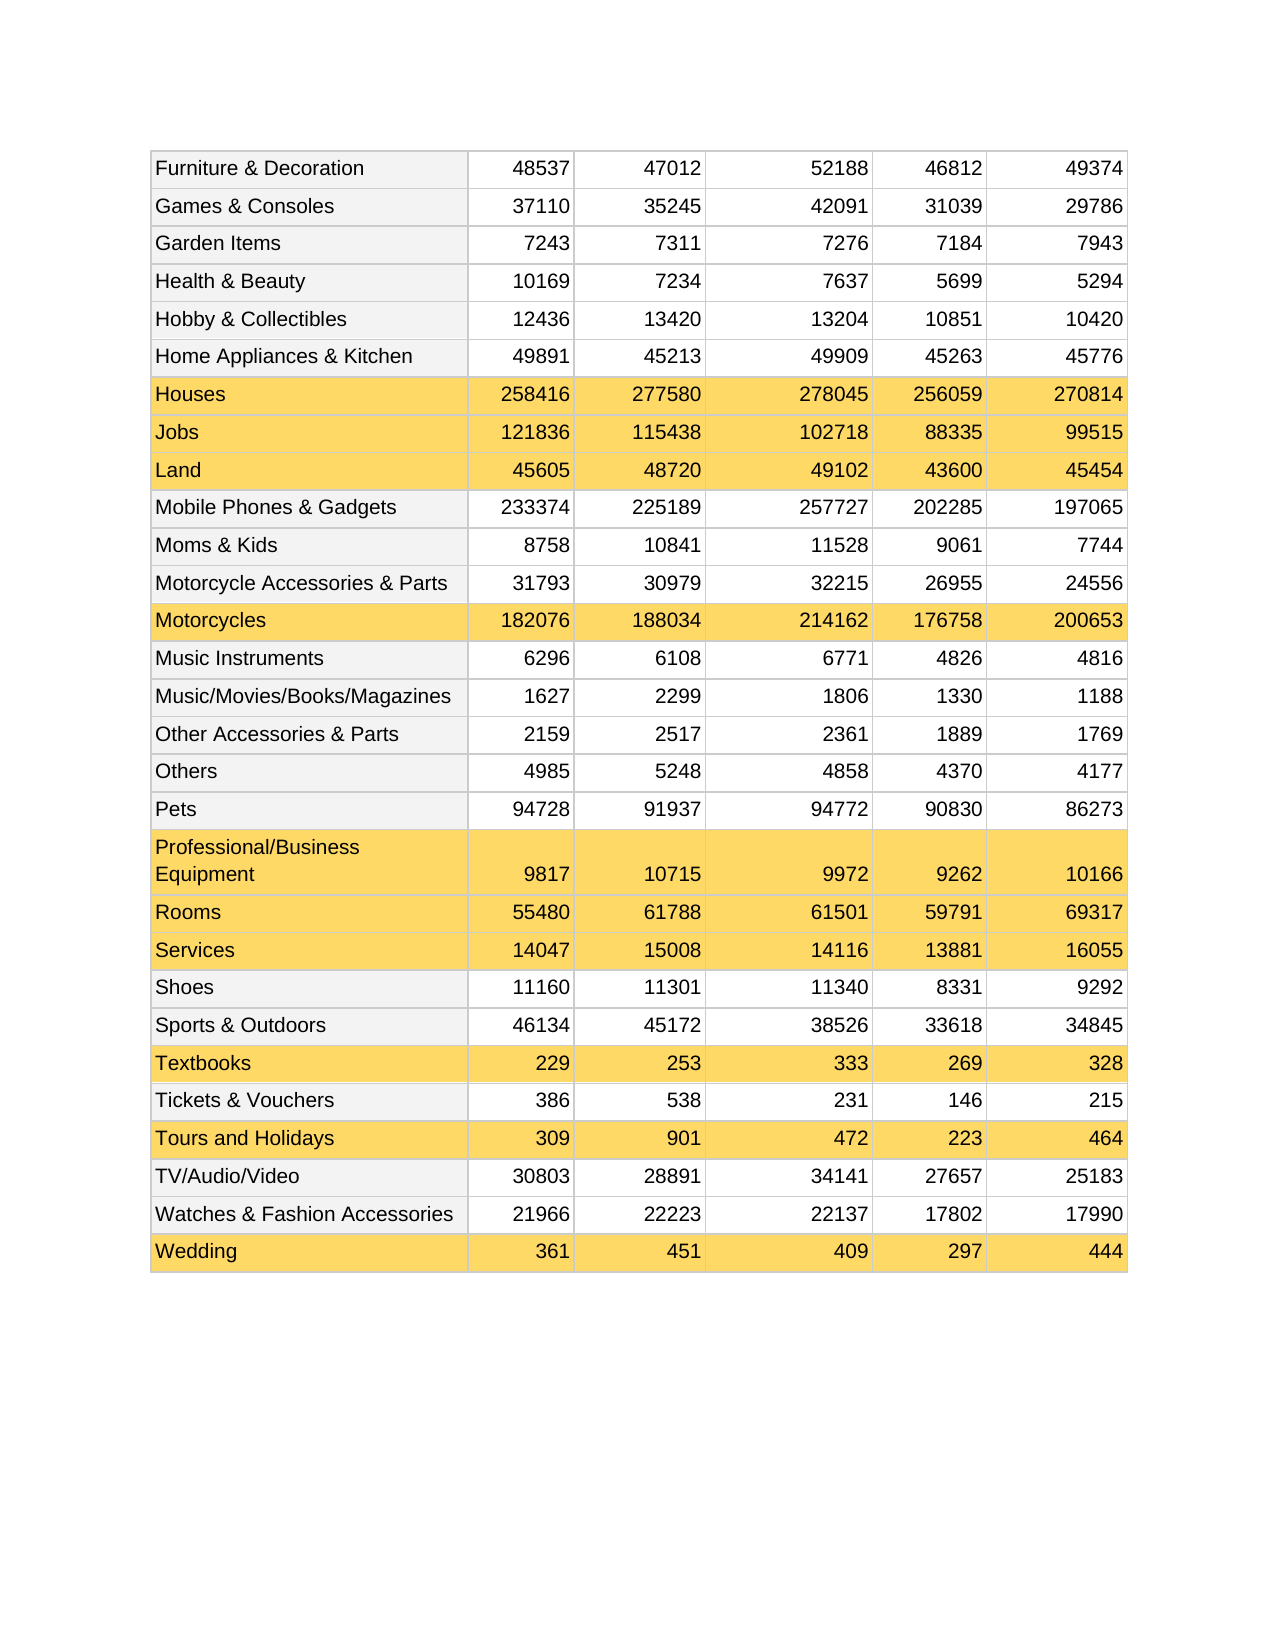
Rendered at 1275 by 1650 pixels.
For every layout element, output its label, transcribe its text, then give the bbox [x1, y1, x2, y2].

table_cell Houses [152, 378, 467, 414]
table_cell Music/Movies/Books/Magazines [152, 680, 467, 716]
table_cell 15008 [575, 933, 705, 969]
table_cell 43600 [873, 453, 986, 489]
table_cell Tickets & Vouchers [152, 1084, 467, 1120]
table_cell 24556 [987, 566, 1127, 602]
table_cell 28891 [575, 1160, 705, 1196]
table_cell 253 [575, 1046, 705, 1082]
table_cell 176758 [873, 604, 986, 640]
table_cell 309 [469, 1122, 573, 1158]
table_cell 115438 [575, 416, 705, 452]
table_cell 17990 [987, 1197, 1127, 1233]
table_cell Mobile Phones & Gadgets [152, 491, 467, 527]
table_cell 7243 [469, 227, 573, 263]
table_cell 278045 [706, 378, 872, 414]
table_cell 32215 [706, 566, 872, 602]
table_cell Watches & Fashion Accessories [152, 1197, 467, 1233]
table_cell 25183 [987, 1160, 1127, 1196]
table_cell 34141 [706, 1160, 872, 1196]
table_cell 30979 [575, 566, 705, 602]
table_cell 214162 [706, 604, 872, 640]
table_cell Garden Items [152, 227, 467, 263]
table_cell 386 [469, 1084, 573, 1120]
table_cell 9292 [987, 971, 1127, 1007]
table_cell Games & Consoles [152, 189, 467, 225]
table_cell 34845 [987, 1009, 1127, 1045]
table_cell 197065 [987, 491, 1127, 527]
table_cell 9972 [706, 830, 872, 894]
table_cell 11340 [706, 971, 872, 1007]
table_cell 223 [873, 1122, 986, 1158]
table_cell 45776 [987, 340, 1127, 376]
table_cell Sports & Outdoors [152, 1009, 467, 1045]
table_cell Pets [152, 793, 467, 829]
table_cell 45605 [469, 453, 573, 489]
table_cell 49102 [706, 453, 872, 489]
table_cell 258416 [469, 378, 573, 414]
table_cell 16055 [987, 933, 1127, 969]
table_cell Land [152, 453, 467, 489]
table_cell 45172 [575, 1009, 705, 1045]
table_cell 94728 [469, 793, 573, 829]
table_cell 48537 [469, 152, 573, 188]
table_cell 45213 [575, 340, 705, 376]
table_cell 9817 [469, 830, 573, 894]
table_cell 4177 [987, 755, 1127, 791]
table_cell 215 [987, 1084, 1127, 1120]
table_cell 31793 [469, 566, 573, 602]
table_cell 69317 [987, 896, 1127, 932]
table_cell 7637 [706, 265, 872, 301]
table_cell 61501 [706, 896, 872, 932]
table_cell Home Appliances & Kitchen [152, 340, 467, 376]
table_cell 4985 [469, 755, 573, 791]
table_cell 10166 [987, 830, 1127, 894]
table_cell 5248 [575, 755, 705, 791]
table_cell 5294 [987, 265, 1127, 301]
table_cell 538 [575, 1084, 705, 1120]
table_cell 7184 [873, 227, 986, 263]
table_cell 200653 [987, 604, 1127, 640]
table_cell 6108 [575, 642, 705, 678]
table_cell 21966 [469, 1197, 573, 1233]
table_cell 45263 [873, 340, 986, 376]
table_cell 451 [575, 1235, 705, 1271]
table_cell Textbooks [152, 1046, 467, 1082]
table_cell 2517 [575, 717, 705, 753]
table_cell 90830 [873, 793, 986, 829]
table_cell 22223 [575, 1197, 705, 1233]
table_cell 94772 [706, 793, 872, 829]
table_cell 91937 [575, 793, 705, 829]
table_cell 7744 [987, 529, 1127, 565]
table_cell 1889 [873, 717, 986, 753]
table_cell Health & Beauty [152, 265, 467, 301]
table_cell 10715 [575, 830, 705, 894]
table_cell 30803 [469, 1160, 573, 1196]
table_cell 11528 [706, 529, 872, 565]
table_cell 13881 [873, 933, 986, 969]
table_cell 1188 [987, 680, 1127, 716]
table_cell 49891 [469, 340, 573, 376]
table_cell 14116 [706, 933, 872, 969]
table_cell 17802 [873, 1197, 986, 1233]
table_cell 121836 [469, 416, 573, 452]
table_cell 4370 [873, 755, 986, 791]
table_cell Wedding [152, 1235, 467, 1271]
table_cell 7311 [575, 227, 705, 263]
table_cell Other Accessories & Parts [152, 717, 467, 753]
table_cell 27657 [873, 1160, 986, 1196]
table_cell 297 [873, 1235, 986, 1271]
table_cell 31039 [873, 189, 986, 225]
table_cell 2299 [575, 680, 705, 716]
table_cell 9061 [873, 529, 986, 565]
table_cell 464 [987, 1122, 1127, 1158]
table_cell 8758 [469, 529, 573, 565]
table_cell 4826 [873, 642, 986, 678]
table_cell 7234 [575, 265, 705, 301]
table_cell 9262 [873, 830, 986, 894]
table_cell 55480 [469, 896, 573, 932]
table_cell 231 [706, 1084, 872, 1120]
table_cell 35245 [575, 189, 705, 225]
table_cell Music Instruments [152, 642, 467, 678]
table_cell 10169 [469, 265, 573, 301]
table_cell Jobs [152, 416, 467, 452]
table_cell 37110 [469, 189, 573, 225]
table_cell Professional/Business Equipment [152, 830, 467, 894]
table_cell 10841 [575, 529, 705, 565]
table_cell 47012 [575, 152, 705, 188]
table_cell 1769 [987, 717, 1127, 753]
table_cell 270814 [987, 378, 1127, 414]
table_cell 4816 [987, 642, 1127, 678]
table_cell 29786 [987, 189, 1127, 225]
table_cell 182076 [469, 604, 573, 640]
table_cell 48720 [575, 453, 705, 489]
table_cell Others [152, 755, 467, 791]
table_cell 33618 [873, 1009, 986, 1045]
table_cell 444 [987, 1235, 1127, 1271]
table_cell 49909 [706, 340, 872, 376]
table_cell 45454 [987, 453, 1127, 489]
table_cell 2159 [469, 717, 573, 753]
table_cell Motorcycles [152, 604, 467, 640]
table_cell 46812 [873, 152, 986, 188]
table_cell 59791 [873, 896, 986, 932]
table_cell 6771 [706, 642, 872, 678]
table_cell Moms & Kids [152, 529, 467, 565]
table_cell Rooms [152, 896, 467, 932]
table_cell 61788 [575, 896, 705, 932]
table_cell 269 [873, 1046, 986, 1082]
table_cell 409 [706, 1235, 872, 1271]
table_cell 225189 [575, 491, 705, 527]
table_cell 7943 [987, 227, 1127, 263]
table_cell 472 [706, 1122, 872, 1158]
table_cell 14047 [469, 933, 573, 969]
table_cell 22137 [706, 1197, 872, 1233]
table_cell 11160 [469, 971, 573, 1007]
table_cell 86273 [987, 793, 1127, 829]
table_cell 99515 [987, 416, 1127, 452]
table_cell Services [152, 933, 467, 969]
table_cell 10420 [987, 302, 1127, 338]
table_cell 233374 [469, 491, 573, 527]
table_cell Tours and Holidays [152, 1122, 467, 1158]
table_cell 202285 [873, 491, 986, 527]
table_cell 229 [469, 1046, 573, 1082]
table_cell 88335 [873, 416, 986, 452]
table_cell 361 [469, 1235, 573, 1271]
table_cell 52188 [706, 152, 872, 188]
table_cell 49374 [987, 152, 1127, 188]
table_cell 42091 [706, 189, 872, 225]
table_cell 188034 [575, 604, 705, 640]
table_cell Motorcycle Accessories & Parts [152, 566, 467, 602]
table_cell 7276 [706, 227, 872, 263]
table_cell 1627 [469, 680, 573, 716]
table_cell 6296 [469, 642, 573, 678]
table_cell Hobby & Collectibles [152, 302, 467, 338]
table_cell 256059 [873, 378, 986, 414]
table_cell 1806 [706, 680, 872, 716]
table_cell 5699 [873, 265, 986, 301]
table_cell 13204 [706, 302, 872, 338]
table_cell TV/Audio/Video [152, 1160, 467, 1196]
table_cell 1330 [873, 680, 986, 716]
table_cell 12436 [469, 302, 573, 338]
table_cell 13420 [575, 302, 705, 338]
table_cell 4858 [706, 755, 872, 791]
table_cell 146 [873, 1084, 986, 1120]
table_cell 46134 [469, 1009, 573, 1045]
table_cell 102718 [706, 416, 872, 452]
table_cell 10851 [873, 302, 986, 338]
table_cell Furniture & Decoration [152, 152, 467, 188]
table_cell 901 [575, 1122, 705, 1158]
table_cell 8331 [873, 971, 986, 1007]
table_cell 277580 [575, 378, 705, 414]
table_cell 26955 [873, 566, 986, 602]
table_cell Shoes [152, 971, 467, 1007]
table_cell 2361 [706, 717, 872, 753]
table_cell 328 [987, 1046, 1127, 1082]
table_cell 11301 [575, 971, 705, 1007]
table_cell 38526 [706, 1009, 872, 1045]
table_cell 333 [706, 1046, 872, 1082]
table_cell 257727 [706, 491, 872, 527]
